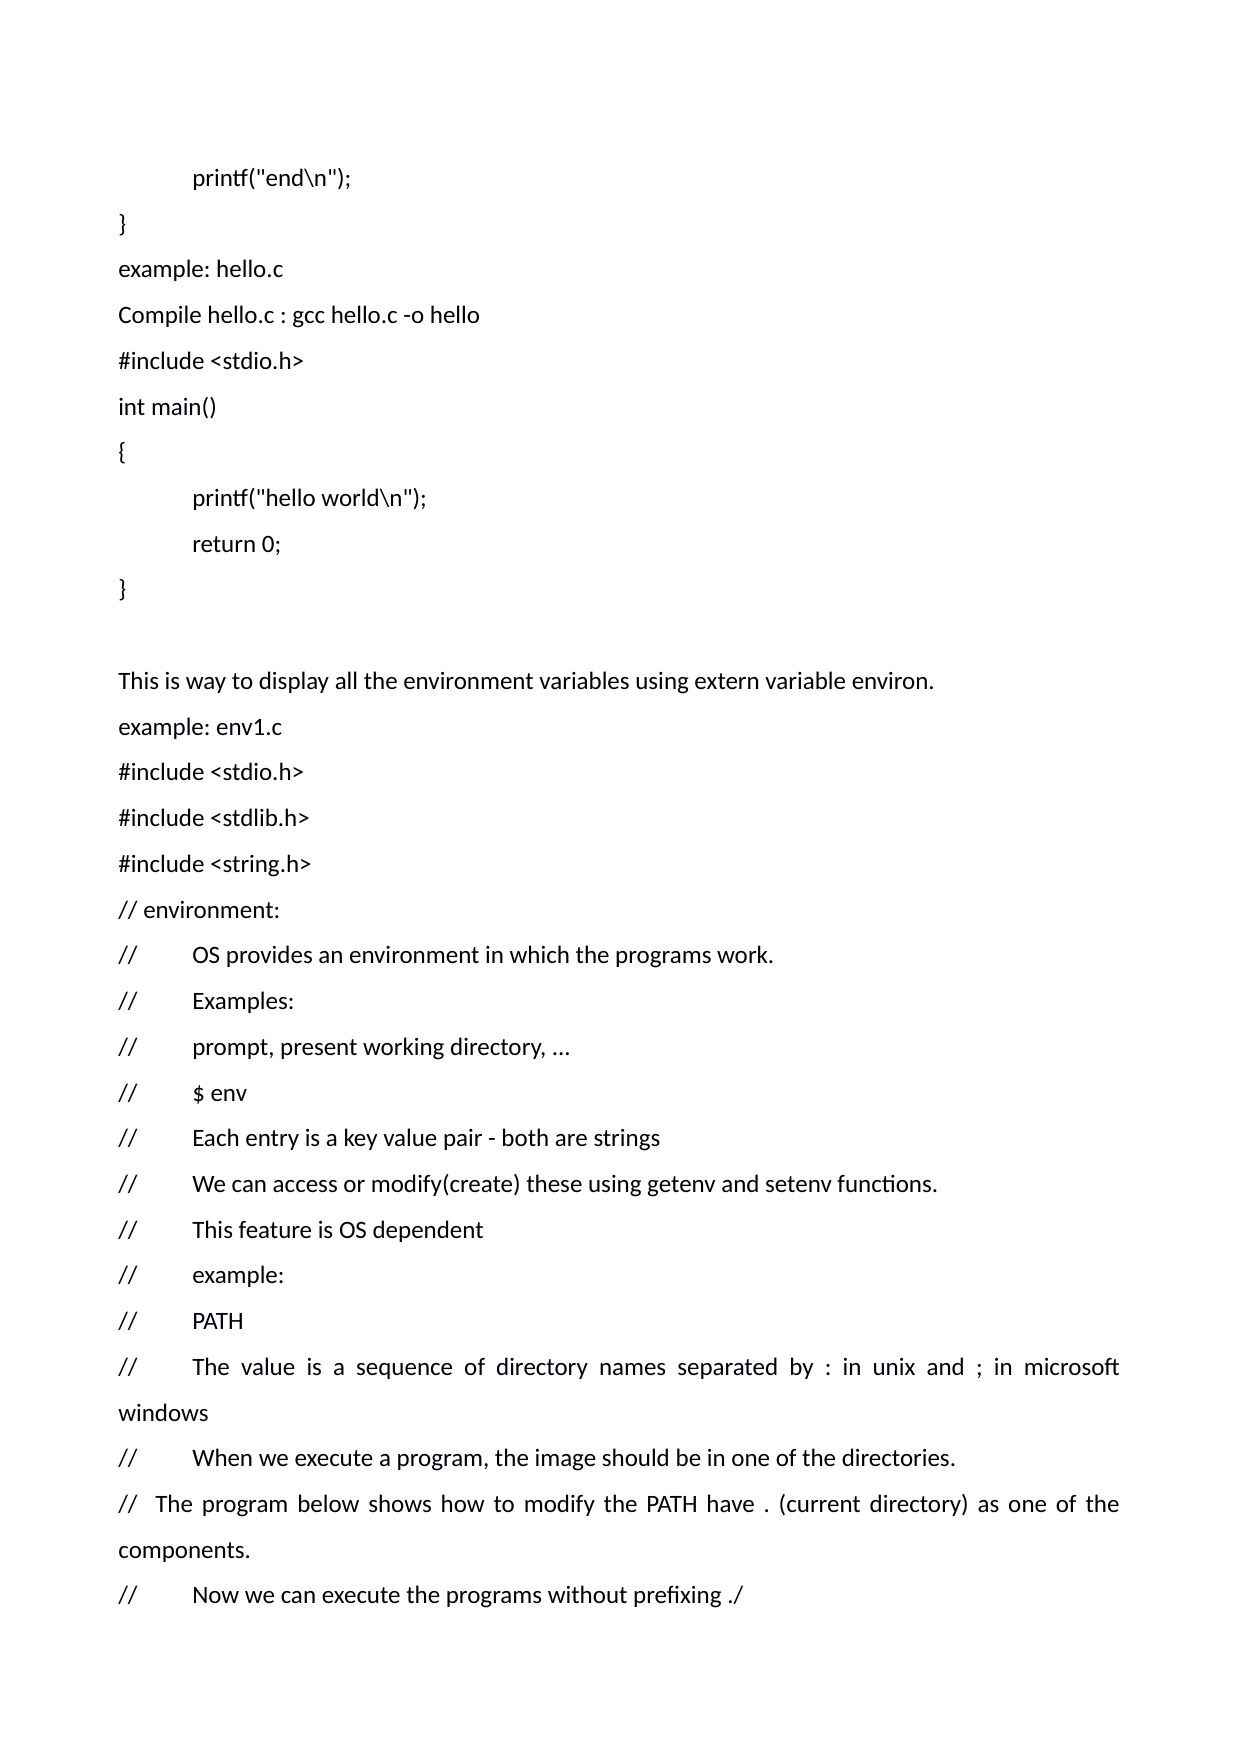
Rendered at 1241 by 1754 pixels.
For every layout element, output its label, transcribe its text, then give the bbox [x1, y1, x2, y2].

text This is way to display all the environment variables using extern variable environ. [118, 665, 1122, 696]
text int main() [118, 391, 1122, 421]
text { [118, 436, 1122, 467]
text // environment: [118, 894, 1122, 924]
text // example: [118, 1259, 1122, 1290]
text #include <string.h> [118, 848, 1122, 878]
text #include <stdio.h> [118, 757, 1122, 787]
text example: env1.c [118, 711, 1122, 741]
text example: hello.c [118, 253, 1122, 284]
text #include <stdio.h> [118, 345, 1122, 376]
text return 0; [118, 528, 1122, 558]
text // Examples: [118, 985, 1122, 1016]
text // When we execute a program, the image should be in one of the directories. [118, 1442, 1122, 1473]
text // Now we can execute the programs without prefixing ./ [118, 1580, 1122, 1610]
text // OS provides an environment in which the programs work. [118, 939, 1122, 970]
text // Each entry is a key value pair - both are strings [118, 1122, 1122, 1153]
text // The program below shows how to modify the PATH have . (current directory) as one of the components. [118, 1488, 1122, 1564]
text Compile hello.c : gcc hello.c -o hello [118, 299, 1122, 330]
text // $ env [118, 1077, 1122, 1107]
text // This feature is OS dependent [118, 1214, 1122, 1244]
text #include <stdlib.h> [118, 802, 1122, 833]
text // We can access or modify(create) these using getenv and setenv functions. [118, 1168, 1122, 1199]
text } [118, 208, 1122, 238]
text printf("end\n"); [118, 162, 1122, 193]
text // prompt, present working directory, ... [118, 1031, 1122, 1061]
text // The value is a sequence of directory names separated by : in unix and ; in microsoft windows [118, 1351, 1122, 1427]
text // PATH [118, 1305, 1122, 1336]
text } [118, 574, 1122, 604]
text printf("hello world\n"); [118, 482, 1122, 513]
